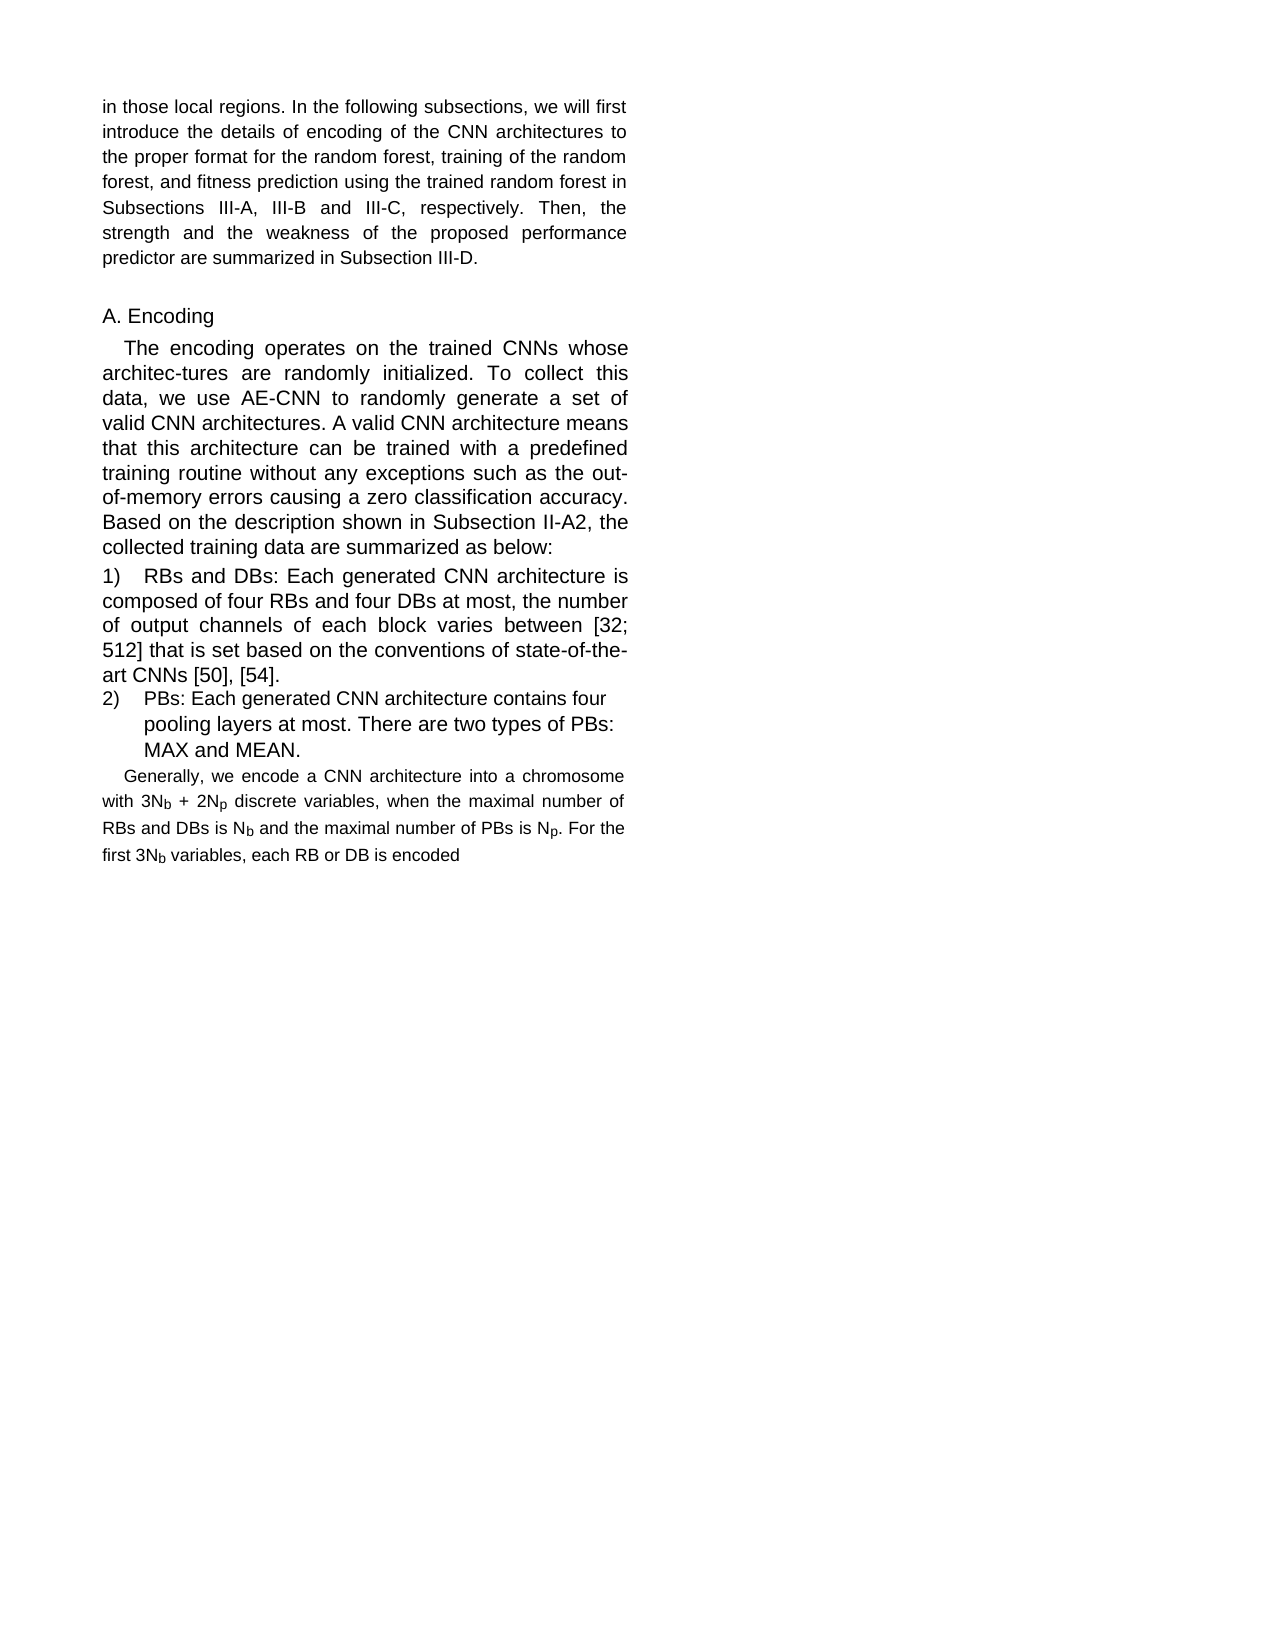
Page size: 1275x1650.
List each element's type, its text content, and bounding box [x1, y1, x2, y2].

text in those local regions. In the following subsections, we will first introduce the details of encoding of the CNN architectures to the proper format for the random forest, training of the random forest, and fitness prediction using the trained random forest in Subsections III-A, III-B and III-C, respectively. Then, the strength and the weakness of the proposed performance predictor are summarized in Subsection III-D. [102, 96, 627, 268]
text A. Encoding [102, 303, 629, 327]
text pooling layers at most. There are two types of PBs: MAX and MEAN. [144, 712, 625, 761]
text Generally, we encode a CNN architecture into a chromosome with 3Nb + 2Np discrete variables, when the maximal number of RBs and DBs is Nb and the maximal number of PBs is Np. For the first 3Nb variables, each RB or DB is encoded [102, 766, 625, 867]
text The encoding operates on the trained CNNs whose architec-tures are randomly initialized. To collect this data, we use AE-CNN to randomly generate a set of valid CNN architectures. A valid CNN architecture means that this architecture can be trained with a predefined training routine without any exceptions such as the out-of-memory errors causing a zero classification accuracy. Based on the description shown in Subsection II-A2, the collected training data are summarized as below: [102, 336, 629, 559]
list PBs: Each generated CNN architecture contains four [102, 687, 629, 710]
list RBs and DBs: Each generated CNN architecture is composed of four RBs and four DBs at most, the number of output channels of each block varies between [32; 512] that is set based on the conventions of state-of-the-art CNNs [50], [54]. [102, 564, 629, 686]
